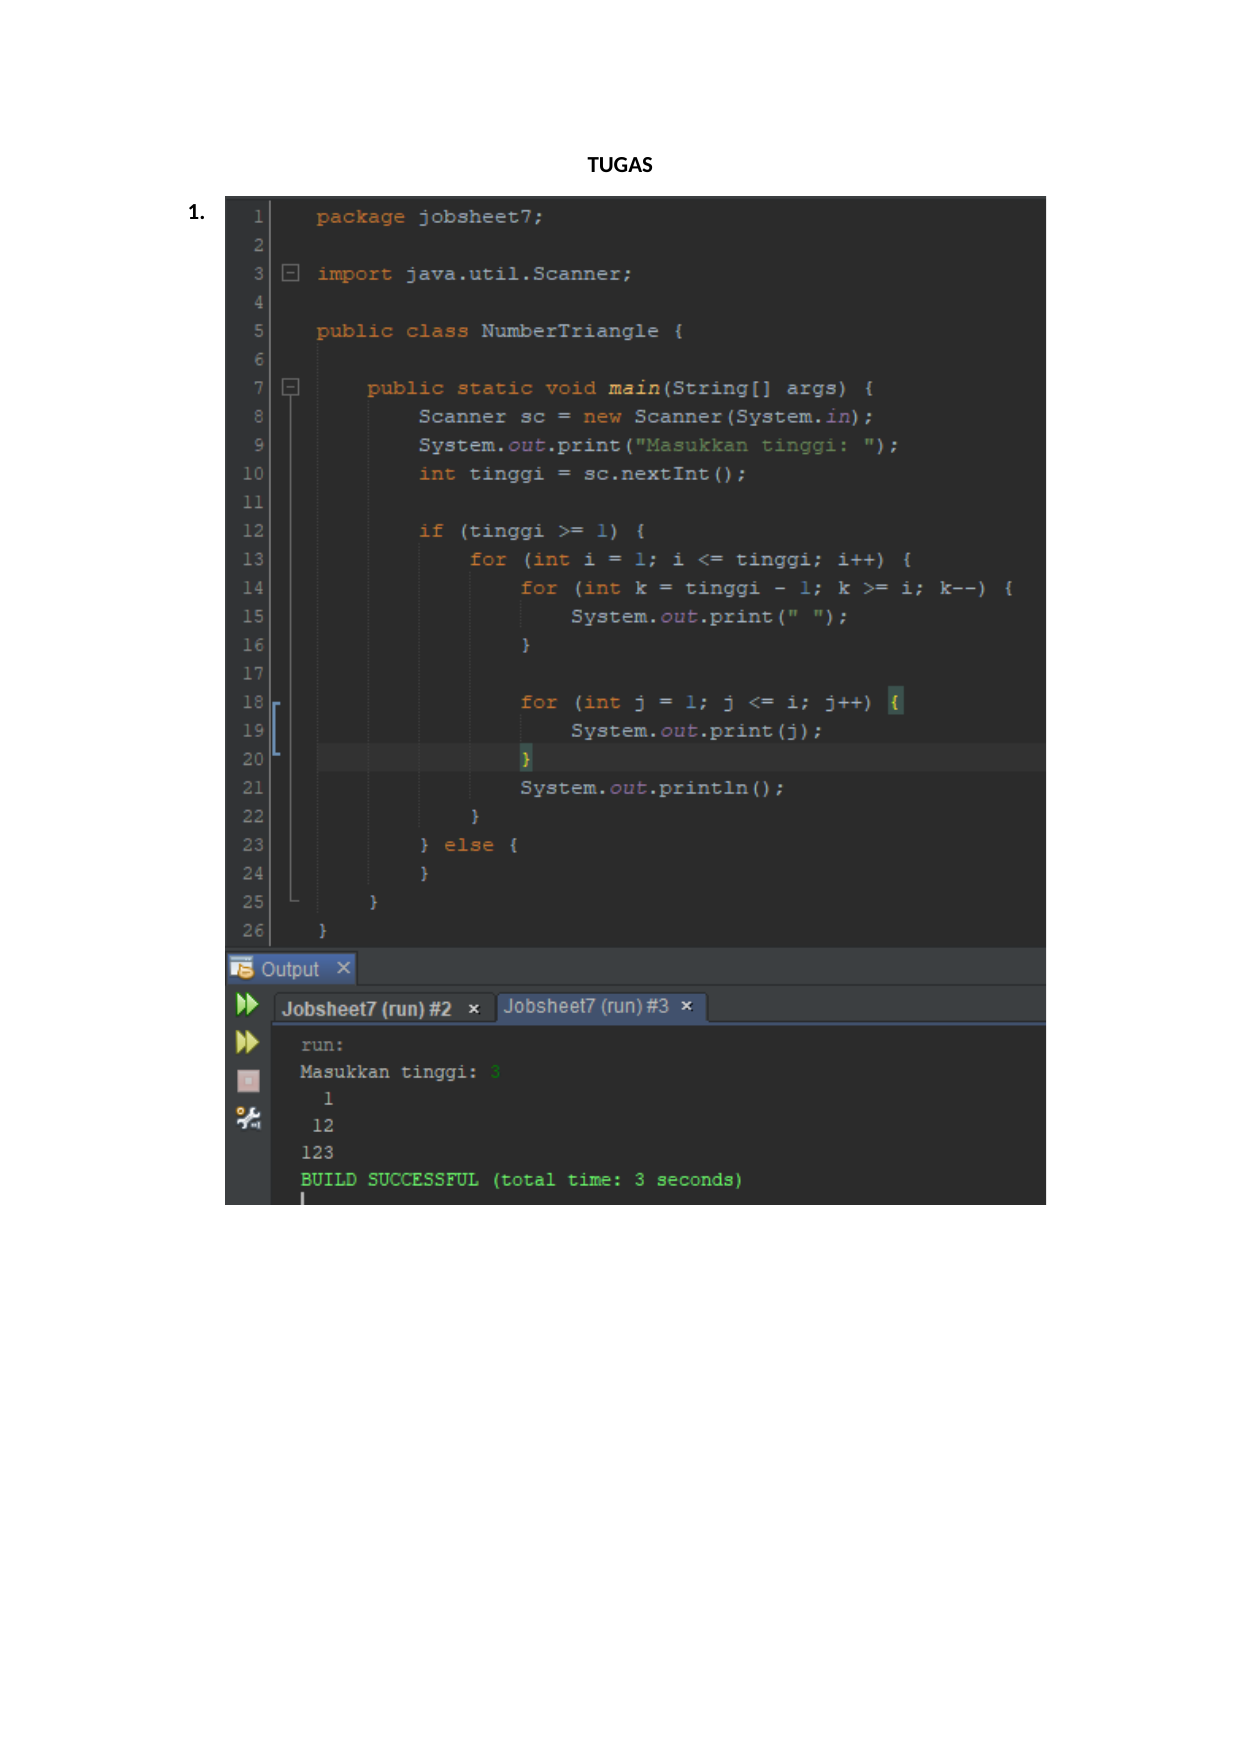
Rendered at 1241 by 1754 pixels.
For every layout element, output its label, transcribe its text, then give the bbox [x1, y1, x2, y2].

picture [225, 196, 1047, 1205]
text TUGAS [150, 150, 1090, 178]
